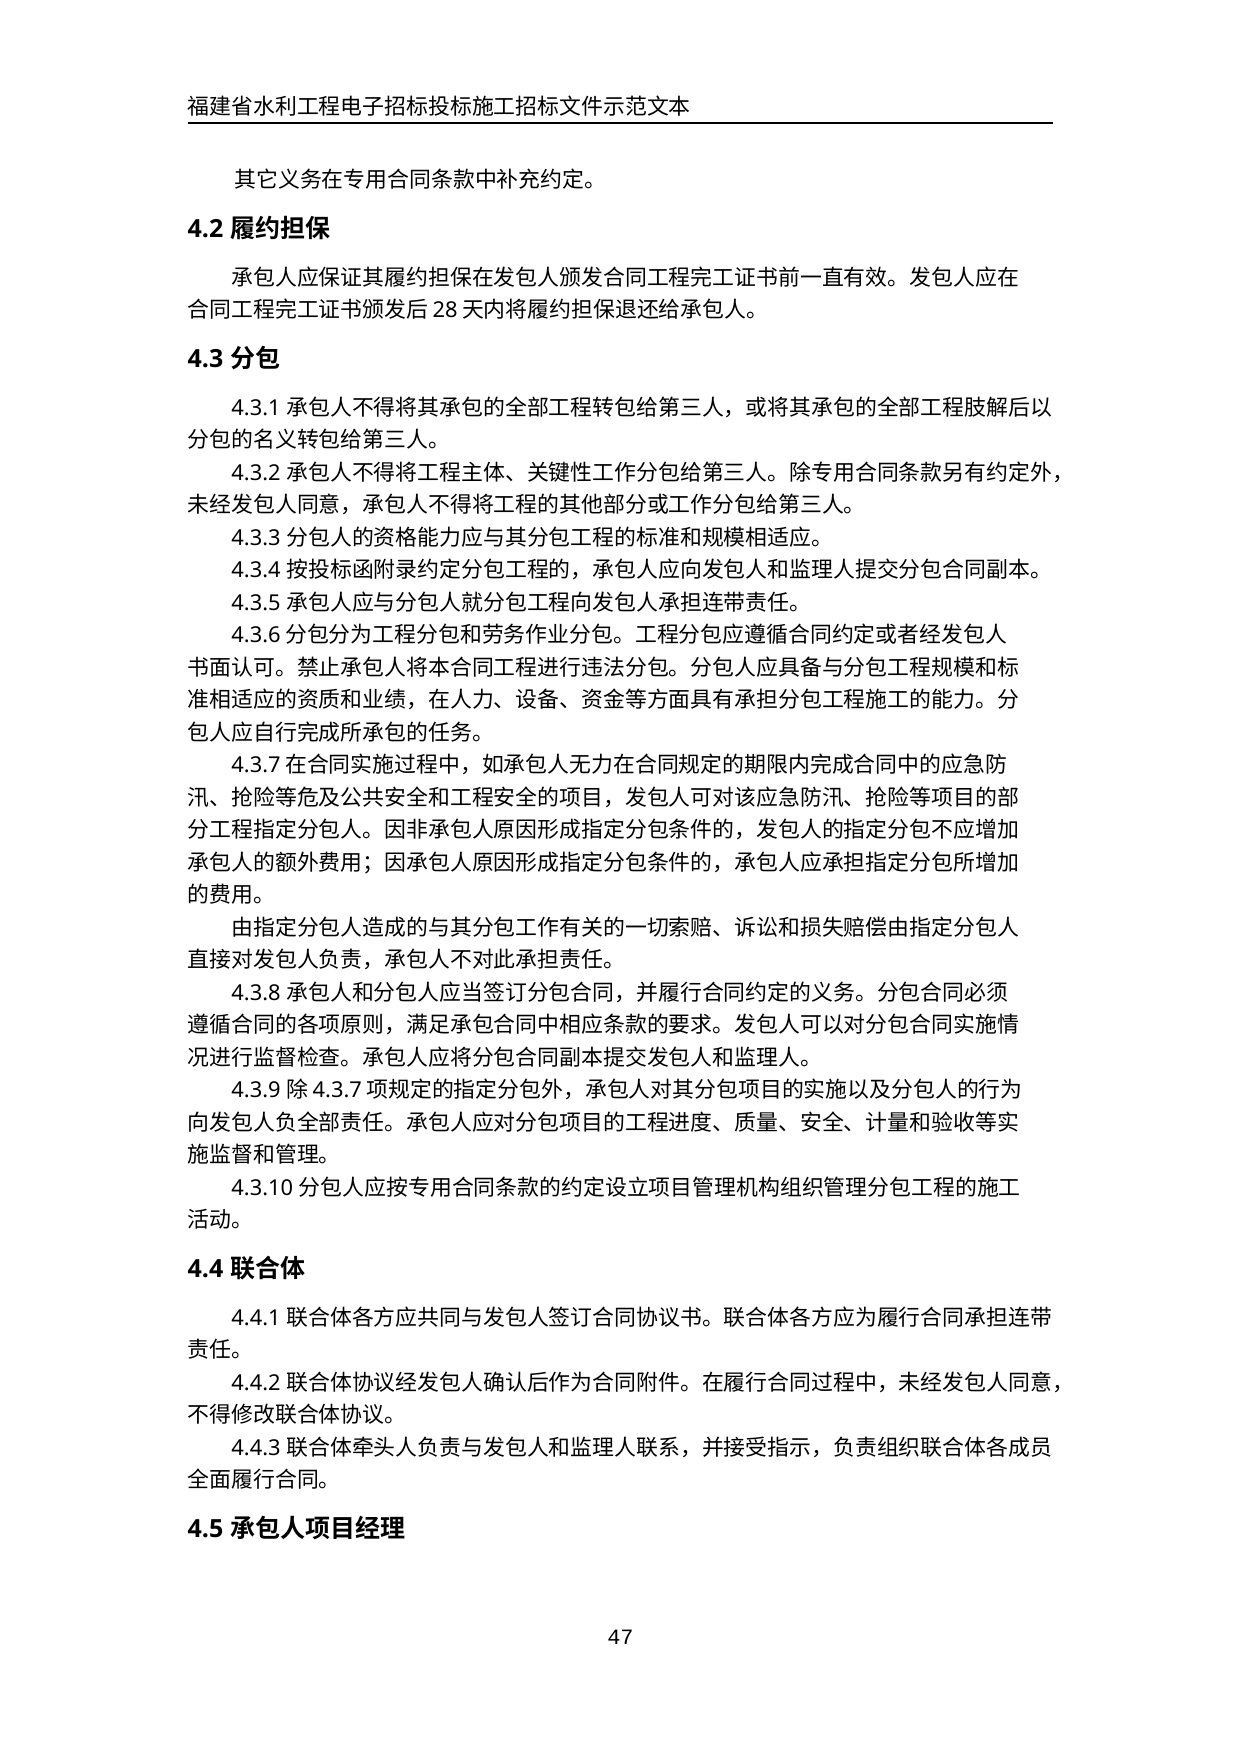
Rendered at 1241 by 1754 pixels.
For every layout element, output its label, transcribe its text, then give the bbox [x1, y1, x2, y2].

text 4.3.4 按投标函附录约定分包工程的，承包人应向发包人和监理人提交分包合同副本。 [187, 552, 1053, 584]
text 4.3.5 承包人应与分包人就分包工程向发包人承担连带责任。 [187, 584, 1027, 617]
text 4.3.3 分包人的资格能力应与其分包工程的标准和规模相适应。 [187, 519, 1053, 552]
text 其它义务在专用合同条款中补充约定。 [187, 162, 1027, 194]
text 4.3 分包 [187, 324, 1053, 389]
text 4.3.1 承包人不得将其承包的全部工程转包给第三人，或将其承包的全部工程肢解后以分包的名义转包给第三人。 [187, 389, 1053, 454]
text 由指定分包人造成的与其分包工作有关的一切索赔、诉讼和损失赔偿由指定分包人直接对发包人负责，承包人不对此承担责任。 [187, 909, 1027, 974]
text 4.3.8 承包人和分包人应当签订分包合同，并履行合同约定的义务。分包合同必须遵循合同的各项原则，满足承包合同中相应条款的要求。发包人可以对分包合同实施情况进行监督检查。承包人应将分包合同副本提交发包人和监理人。 [187, 974, 1027, 1072]
text 4.4.1 联合体各方应共同与发包人签订合同协议书。联合体各方应为履行合同承担连带责任。 [187, 1299, 1053, 1364]
text 4.4.2 联合体协议经发包人确认后作为合同附件。在履行合同过程中，未经发包人同意，不得修改联合体协议。 [187, 1364, 1053, 1429]
text 承包人应保证其履约担保在发包人颁发合同工程完工证书前一直有效。发包人应在合同工程完工证书颁发后28天内将履约担保退还给承包人。 [187, 259, 1027, 324]
text 4.4 联合体 [187, 1234, 1053, 1299]
text 4.4.3 联合体牵头人负责与发包人和监理人联系，并接受指示，负责组织联合体各成员全面履行合同。 [187, 1429, 1053, 1494]
text 4.3.7在合同实施过程中，如承包人无力在合同规定的期限内完成合同中的应急防汛、抢险等危及公共安全和工程安全的项目，发包人可对该应急防汛、抢险等项目的部分工程指定分包人。因非承包人原因形成指定分包条件的，发包人的指定分包不应增加承包人的额外费用；因承包人原因形成指定分包条件的，承包人应承担指定分包所增加的费用。 [187, 747, 1027, 909]
text 4.2 履约担保 [187, 194, 1053, 259]
text 4.3.9 除4.3.7项规定的指定分包外，承包人对其分包项目的实施以及分包人的行为向发包人负全部责任。承包人应对分包项目的工程进度、质量、安全、计量和验收等实施监督和管理。 [187, 1072, 1027, 1169]
text 4.3.2 承包人不得将工程主体、关键性工作分包给第三人。除专用合同条款另有约定外，未经发包人同意，承包人不得将工程的其他部分或工作分包给第三人。 [187, 454, 1053, 519]
text 4.3.6分包分为工程分包和劳务作业分包。工程分包应遵循合同约定或者经发包人书面认可。禁止承包人将本合同工程进行违法分包。分包人应具备与分包工程规模和标准相适应的资质和业绩，在人力、设备、资金等方面具有承担分包工程施工的能力。分包人应自行完成所承包的任务。 [187, 617, 1027, 747]
text 4.3.10 分包人应按专用合同条款的约定设立项目管理机构组织管理分包工程的施工活动。 [187, 1169, 1027, 1234]
text 4.5 承包人项目经理 [187, 1494, 1053, 1559]
